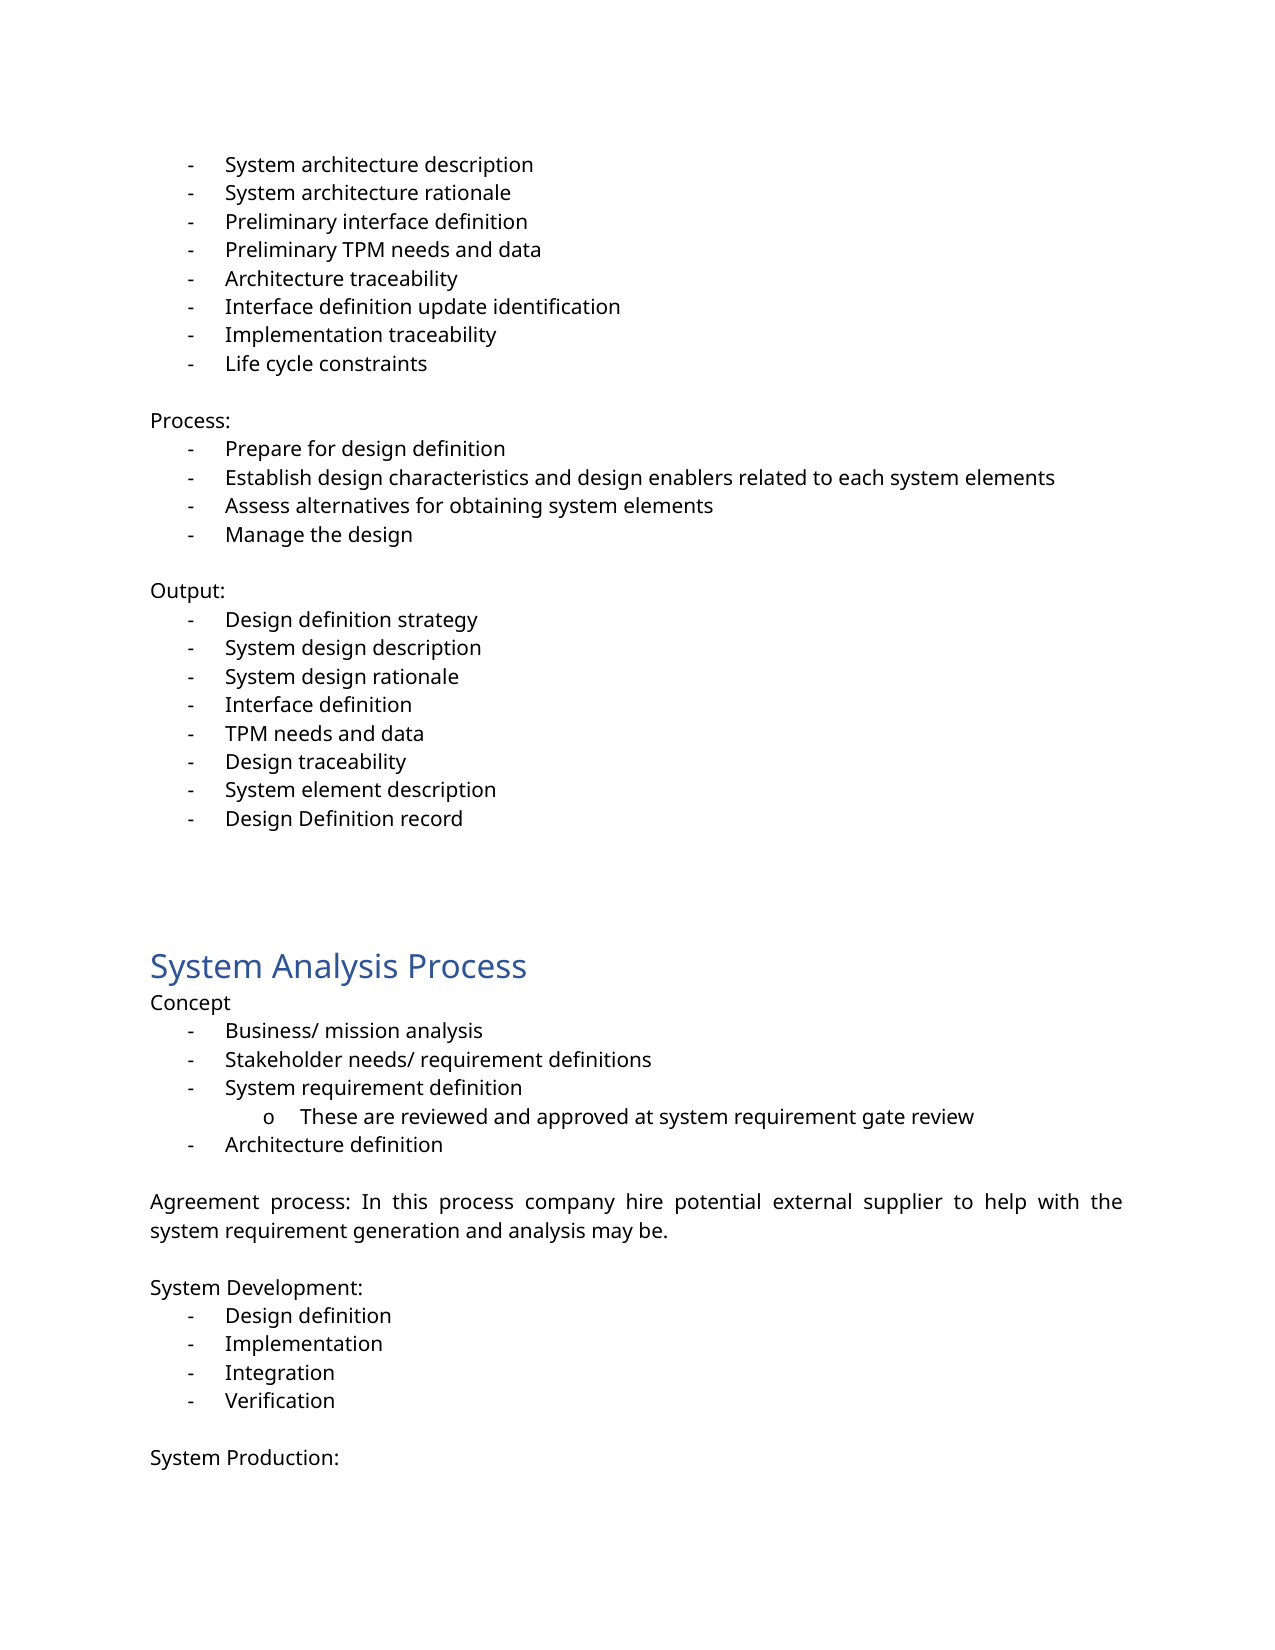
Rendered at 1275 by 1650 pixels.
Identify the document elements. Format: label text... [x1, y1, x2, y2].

list Design definition strategy [187, 605, 1125, 633]
text Output: [150, 577, 1125, 605]
list Implementation [187, 1329, 1125, 1358]
list Design traceability [187, 747, 1125, 776]
list Stakeholder needs/ requirement definitions [187, 1045, 1125, 1073]
list Verification [187, 1386, 1125, 1415]
list System element description [187, 776, 1125, 804]
text System Production: [150, 1443, 1125, 1472]
list Architecture definition [187, 1131, 1125, 1159]
text System Development: [150, 1273, 1125, 1301]
list Assess alternatives for obtaining system elements [187, 491, 1125, 520]
text Concept [150, 988, 1125, 1017]
list Design Definition record [187, 804, 1125, 832]
list These are reviewed and approved at system requirement gate review [262, 1102, 1125, 1131]
list Establish design characteristics and design enablers related to each system elements [187, 463, 1125, 491]
list Integration [187, 1358, 1125, 1386]
subtitle System Analysis Process [150, 943, 1125, 988]
list Design definition [187, 1301, 1125, 1329]
list Life cycle constraints [187, 349, 1125, 377]
list System design description [187, 633, 1125, 662]
list Preliminary TPM needs and data [187, 235, 1125, 264]
text Agreement process: In this process company hire potential external supplier to help with the system requirement generation and analysis may be. [150, 1187, 1125, 1244]
list Preliminary interface definition [187, 207, 1125, 235]
list Architecture traceability [187, 264, 1125, 292]
list Business/ mission analysis [187, 1017, 1125, 1045]
list System design rationale [187, 662, 1125, 690]
list Interface definition [187, 690, 1125, 719]
list Implementation traceability [187, 321, 1125, 349]
list System requirement definition [187, 1073, 1125, 1102]
list Interface definition update identification [187, 292, 1125, 321]
list System architecture rationale [187, 178, 1125, 207]
list TPM needs and data [187, 719, 1125, 747]
list System architecture description [187, 150, 1125, 178]
text Process: [150, 406, 1125, 434]
list Prepare for design definition [187, 434, 1125, 463]
list Manage the design [187, 520, 1125, 548]
